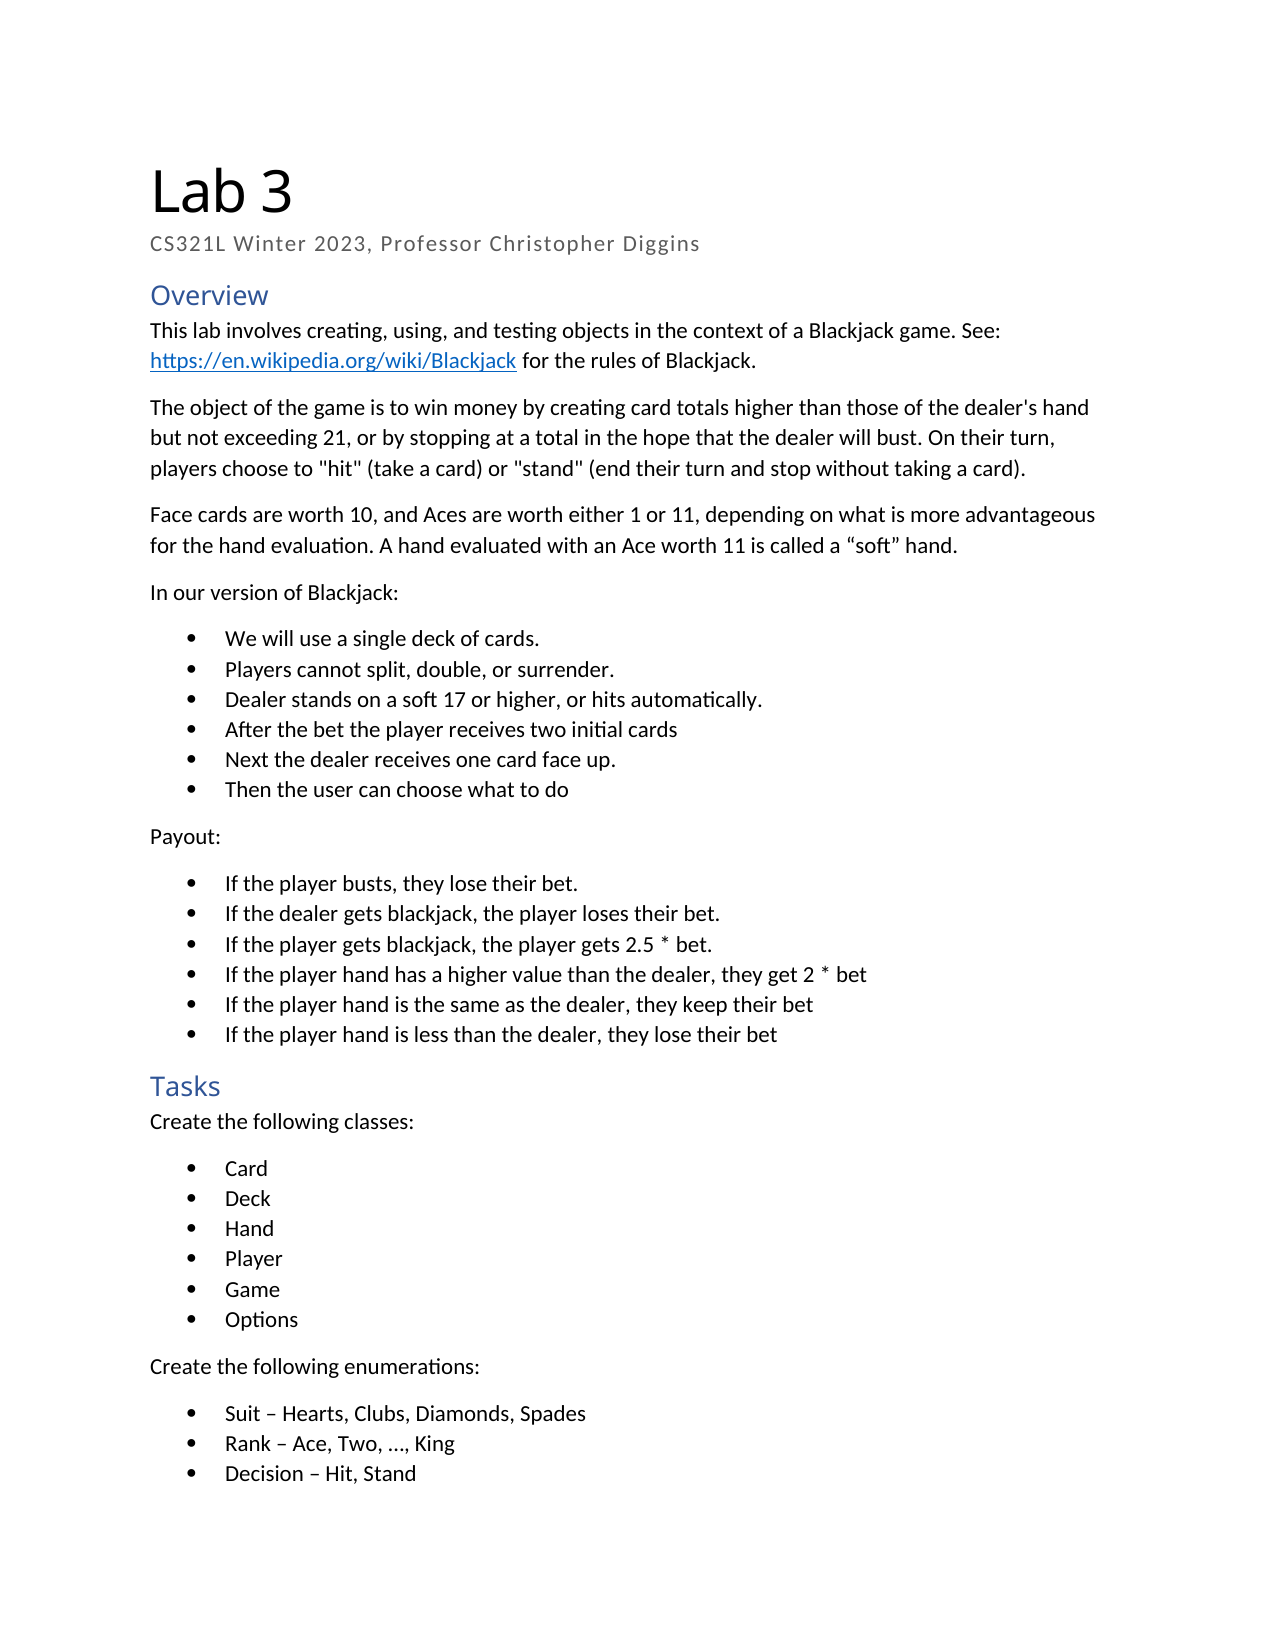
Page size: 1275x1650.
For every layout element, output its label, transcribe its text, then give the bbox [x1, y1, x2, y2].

text Face cards are worth 10, and Aces are worth either 1 or 11, depending on what is more advantageous for the hand evaluation. A hand evaluated with an Ace worth 11 is called a “soft” hand. [150, 501, 1125, 559]
list After the bet the player receives two initial cards [187, 715, 1125, 743]
list Deck [187, 1184, 1125, 1212]
text Create the following enumerations: [150, 1352, 1125, 1380]
list Suit – Hearts, Clubs, Diamonds, Spades [187, 1399, 1125, 1427]
text In our version of Blackjack: [150, 578, 1125, 606]
text The object of the game is to win money by creating card totals higher than those of the dealer's hand but not exceeding 21, or by stopping at a total in the hope that the dealer will bust. On their turn, players choose to "hit" (take a card) or "stand" (end their turn and stop without taking a card). [150, 393, 1125, 482]
text Create the following classes: [150, 1107, 1125, 1135]
list We will use a single deck of cards. [187, 624, 1125, 652]
text This lab involves creating, using, and testing objects in the context of a Blackjack game. See: https://en.wikipedia.org/wiki/Blackjack for the rules of Blackjack. [150, 316, 1125, 374]
list Players cannot split, double, or surrender. [187, 655, 1125, 683]
list Rank – Ace, Two, …, King [187, 1429, 1125, 1457]
list If the dealer gets blackjack, the player loses their bet. [187, 899, 1125, 927]
subtitle Overview [150, 276, 1125, 313]
list Dealer stands on a soft 17 or higher, or hits automatically. [187, 685, 1125, 713]
list If the player hand is the same as the dealer, they keep their bet [187, 990, 1125, 1018]
list If the player busts, they lose their bet. [187, 869, 1125, 897]
subtitle Tasks [150, 1067, 1125, 1104]
title Lab 3 [150, 150, 1125, 229]
list Game [187, 1275, 1125, 1303]
list Then the user can choose what to do [187, 776, 1125, 803]
list If the player hand has a higher value than the dealer, they get 2 * bet [187, 960, 1125, 988]
list If the player gets blackjack, the player gets 2.5 * bet. [187, 930, 1125, 958]
list Hand [187, 1214, 1125, 1242]
list If the player hand is less than the dealer, they lose their bet [187, 1020, 1125, 1048]
list Next the dealer receives one card face up. [187, 745, 1125, 773]
list Player [187, 1244, 1125, 1272]
list Options [187, 1305, 1125, 1333]
text Payout: [150, 822, 1125, 850]
list Decision – Hit, Stand [187, 1459, 1125, 1487]
list Card [187, 1154, 1125, 1182]
subtitle CS321L Winter 2023, Professor Christopher Diggins [150, 229, 1125, 257]
